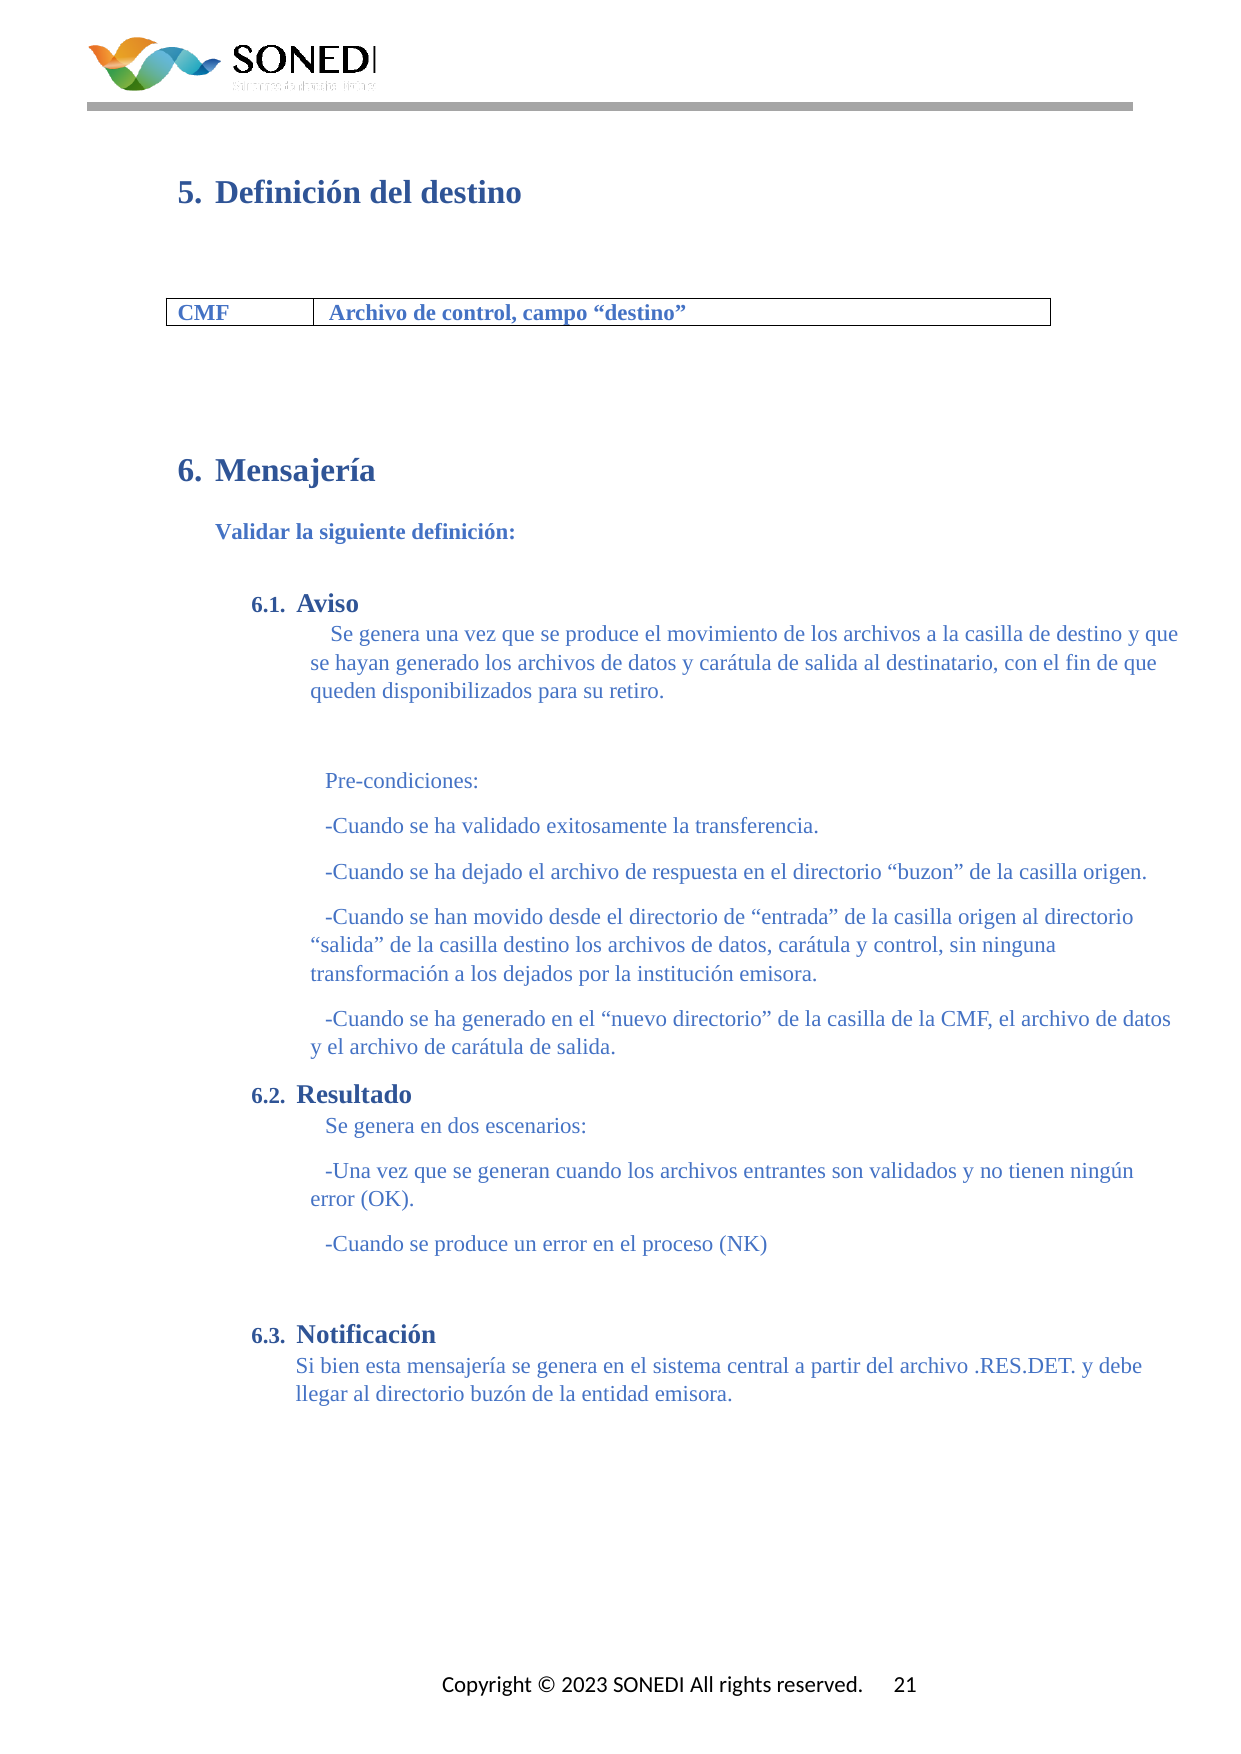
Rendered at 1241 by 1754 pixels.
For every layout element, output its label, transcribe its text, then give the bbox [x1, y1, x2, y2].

subtitle Resultado [251, 1078, 1181, 1109]
table_header Archivo de control, campo “destino” [314, 299, 1050, 325]
text -Cuando se produce un error en el proceso (NK) [310, 1231, 1181, 1257]
subtitle Definición del destino [177, 173, 1181, 211]
subtitle Notificación [251, 1318, 1181, 1349]
table_header CMF [167, 299, 313, 325]
text -Cuando se han movido desde el directorio de “entrada” de la casilla origen al directorio “salida” de la casilla destino los archivos de datos, carátula y control, sin ninguna transformación a los dejados por la institución emisora. [310, 903, 1181, 986]
text Si bien esta mensajería se genera en el sistema central a partir del archivo .RES.DET. y debe llegar al directorio buzón de la entidad emisora. [295, 1352, 1181, 1406]
text Pre-condiciones: [310, 767, 1181, 794]
text -Cuando se ha dejado el archivo de respuesta en el directorio “buzon” de la casilla origen. [310, 858, 1181, 884]
text -Una vez que se generan cuando los archivos entrantes son validados y no tienen ningún error (OK). [310, 1157, 1181, 1212]
text -Cuando se ha validado exitosamente la transferencia. [310, 813, 1181, 839]
list Validar la siguiente definición: [215, 518, 1181, 544]
picture [87, 37, 376, 91]
text Se genera una vez que se produce el movimiento de los archivos a la casilla de destino y que se hayan generado los archivos de datos y carátula de salida al destinatario, con el fin de que queden disponibilizados para su retiro. [310, 620, 1181, 704]
text Se genera en dos escenarios: [310, 1112, 1181, 1138]
subtitle Mensajería [177, 450, 1181, 489]
subtitle Aviso [251, 587, 1181, 618]
text -Cuando se ha generado en el “nuevo directorio” de la casilla de la CMF, el archivo de datos y el archivo de carátula de salida. [310, 1005, 1181, 1059]
